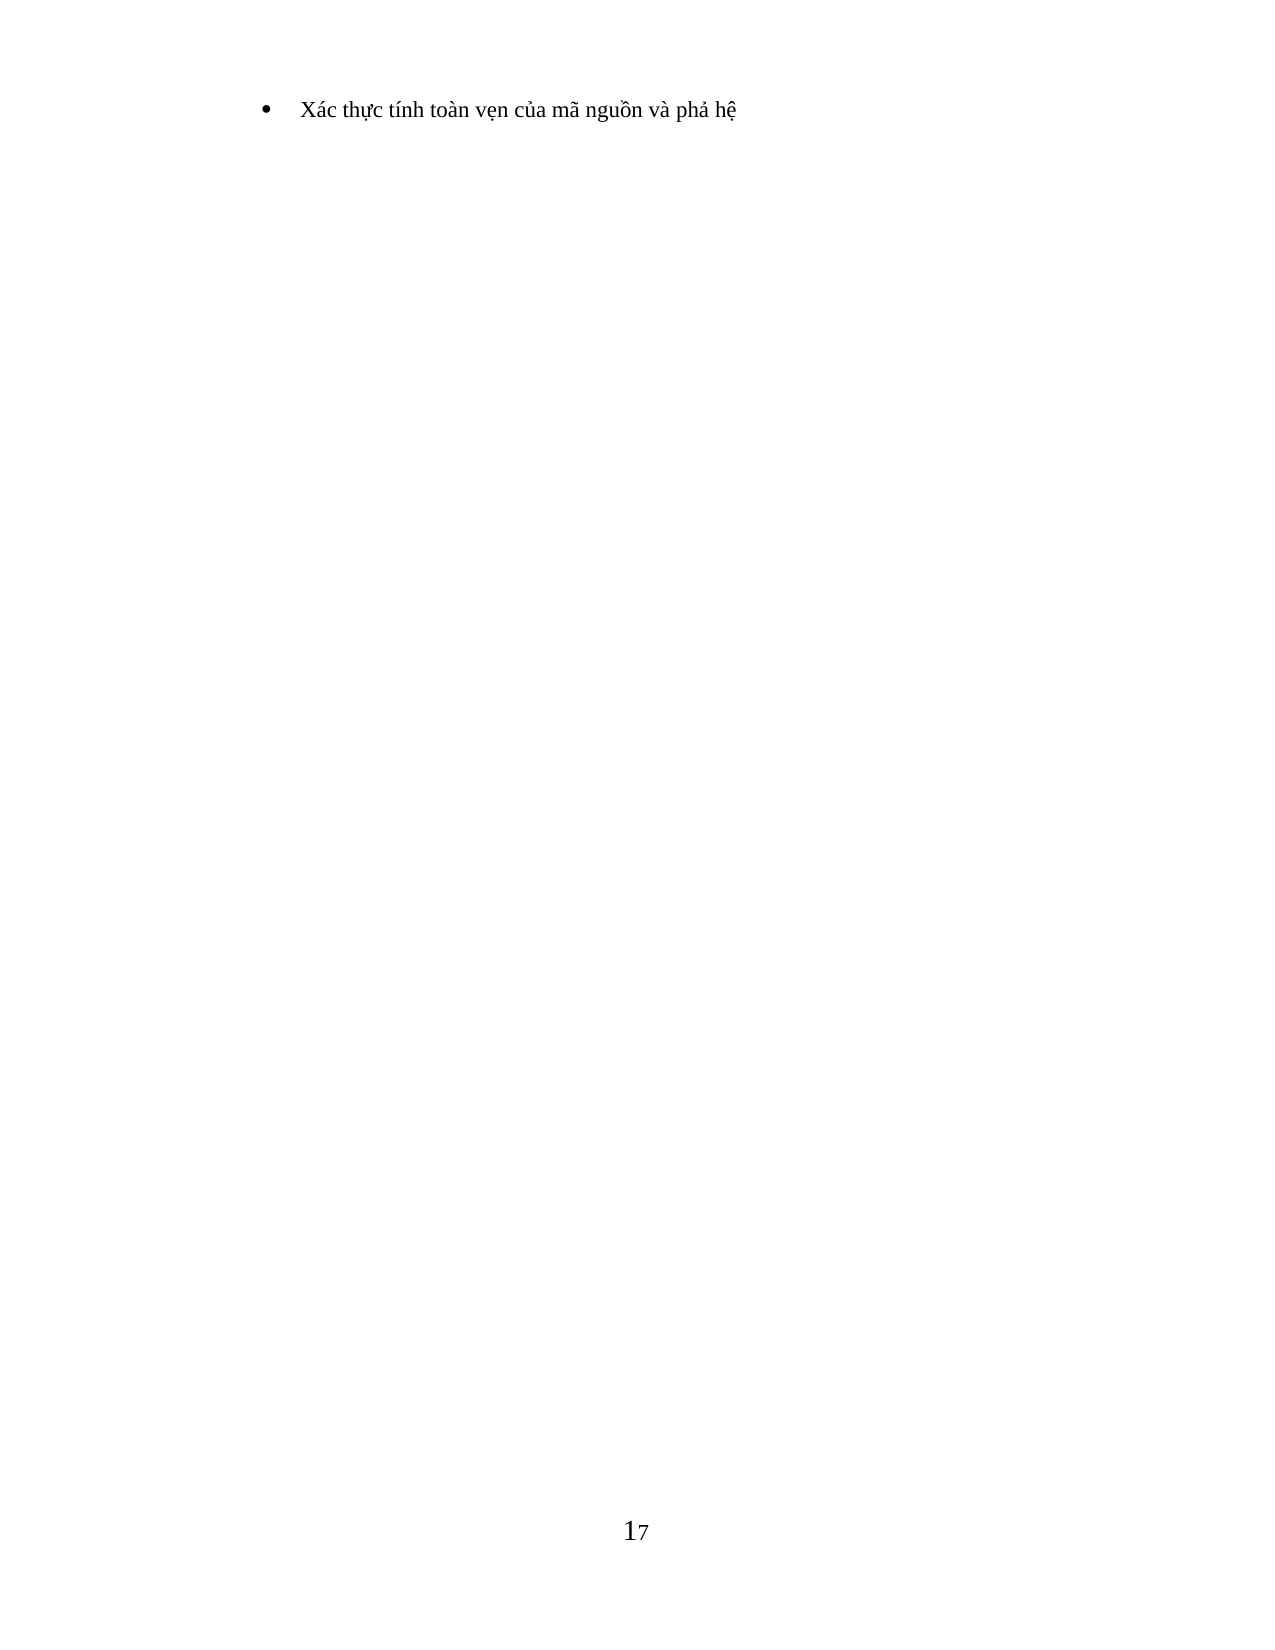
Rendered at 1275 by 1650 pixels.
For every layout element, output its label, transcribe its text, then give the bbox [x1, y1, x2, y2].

list Xác thực tính toàn vẹn của mã nguồn và phả hệ [262, 96, 1139, 122]
